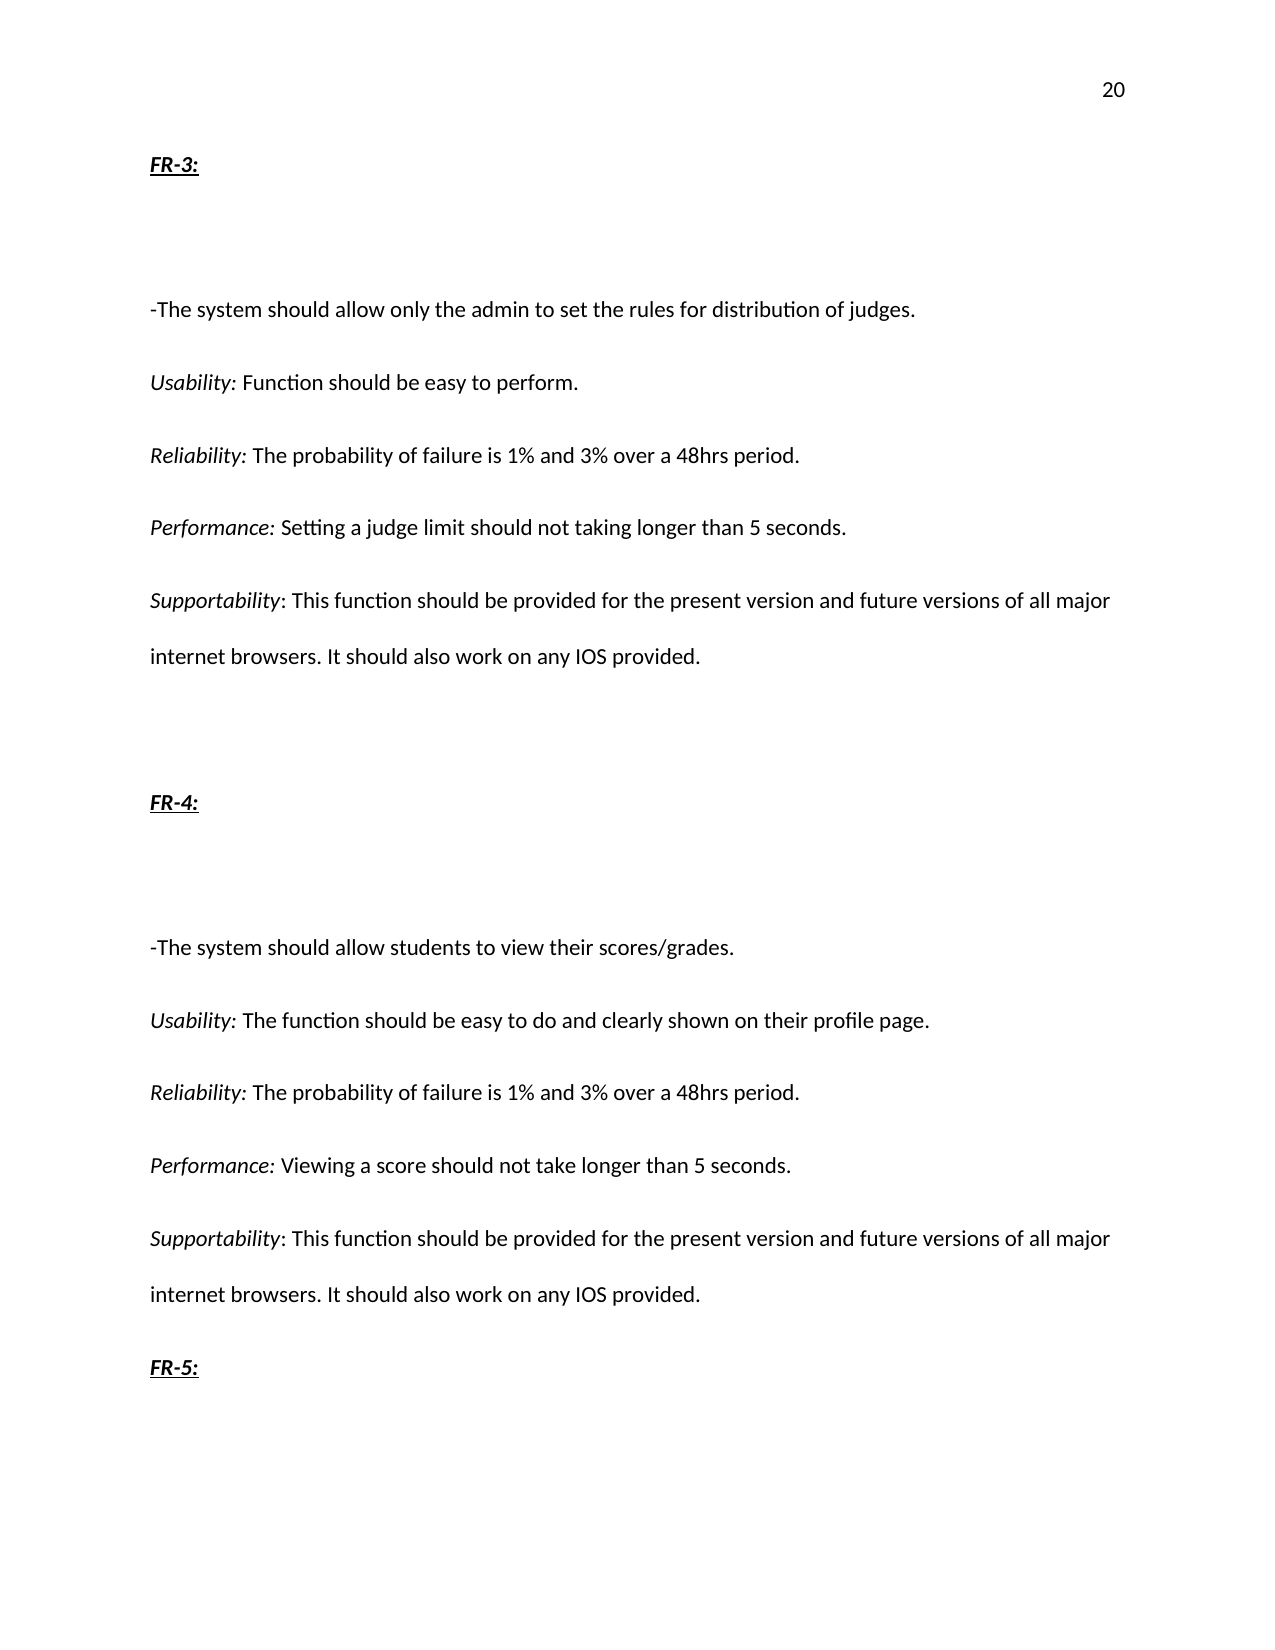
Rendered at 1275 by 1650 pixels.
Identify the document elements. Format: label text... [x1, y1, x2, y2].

text Usability: Function should be easy to perform. [150, 368, 1125, 396]
text FR-4: [150, 788, 1125, 816]
text Performance: Viewing a score should not take longer than 5 seconds. [150, 1151, 1125, 1179]
text Reliability: The probability of failure is 1% and 3% over a 48hrs period. [150, 441, 1125, 469]
text FR-5: [150, 1353, 1125, 1381]
text Reliability: The probability of failure is 1% and 3% over a 48hrs period. [150, 1078, 1125, 1107]
text FR-3: [150, 150, 1125, 178]
text -The system should allow only the admin to set the rules for distribution of judges. [150, 295, 1125, 323]
text -The system should allow students to view their scores/grades. [150, 933, 1125, 961]
text Performance: Setting a judge limit should not taking longer than 5 seconds. [150, 513, 1125, 542]
text Usability: The function should be easy to do and clearly shown on their profile page. [150, 1006, 1125, 1034]
